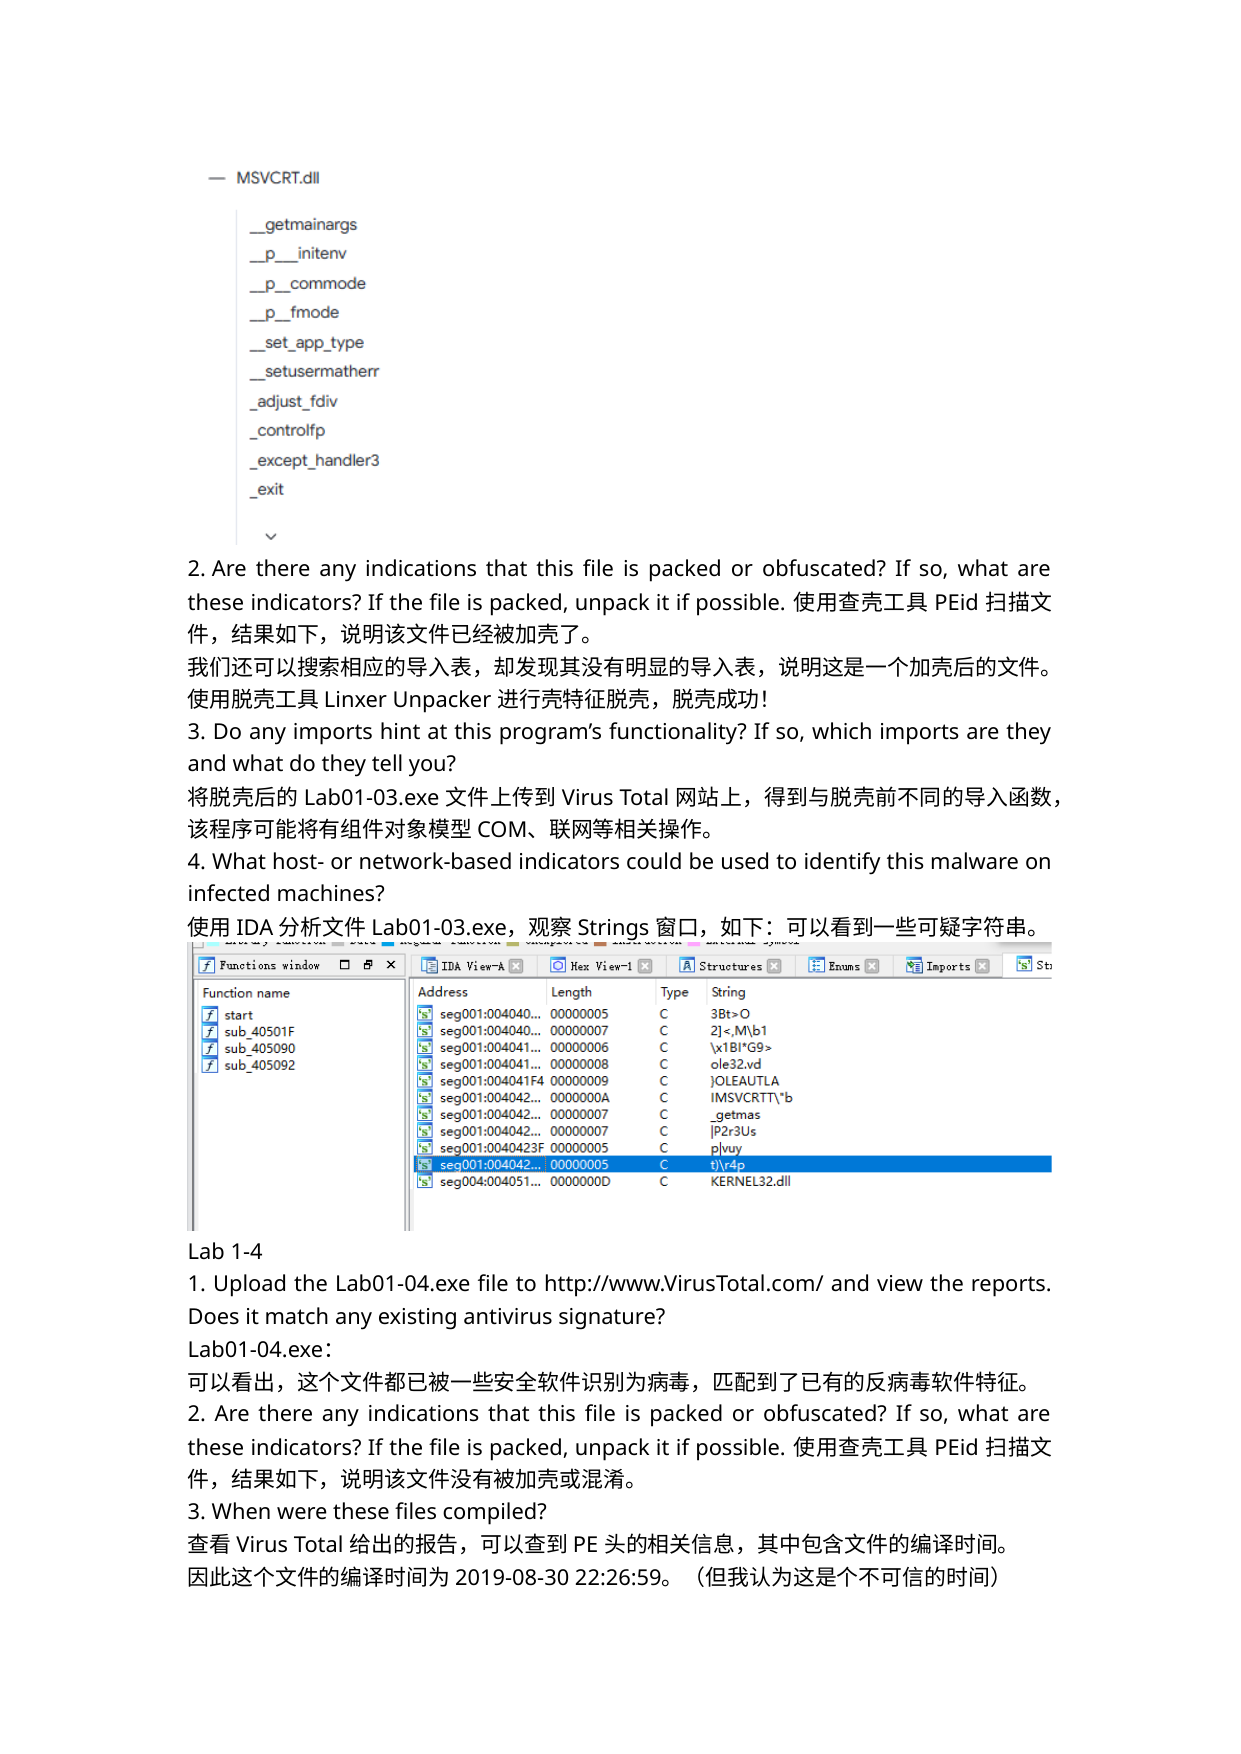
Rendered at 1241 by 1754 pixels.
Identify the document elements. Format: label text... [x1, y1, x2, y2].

text 3. Do any imports hint at this program’s functionality? If so, which imports are they and what do they tell you? [187, 714, 1053, 779]
text 1. Upload the Lab01-04.exe file to http://www.VirusTotal.com/ and view the reports. Does it match any existing antivirus signature? [187, 1267, 1053, 1332]
text Lab 1-4 [187, 1234, 1053, 1267]
text 2. Are there any indications that this file is packed or obfuscated? If so, what are these indicators? If the file is packed, unpack it if possible. 使用查壳工具 PEid 扫描文件，结果如下，说明该文件没有被加壳或混淆。 [187, 1397, 1053, 1494]
text 3. When were these files compiled? [187, 1494, 1053, 1527]
text 4. What host- or network-based indicators could be used to identify this malware on infected machines? [187, 844, 1053, 909]
text 使用 IDA 分析文件 Lab01-03.exe，观察 Strings 窗口，如下：可以看到一些可疑字符串。 [187, 909, 1053, 942]
text 将脱壳后的 Lab01-03.exe 文件上传到 Virus Total 网站上，得到与脱壳前不同的导入函数，该程序可能将有组件对象模型 COM、联网等相关操作。 [187, 779, 1053, 844]
text 查看 Virus Total 给出的报告，可以查到 PE 头的相关信息，其中包含文件的编译时间。 [187, 1527, 1053, 1559]
text 可以看出，这个文件都已被一些安全软件识别为病毒，匹配到了已有的反病毒软件特征。 [187, 1364, 1053, 1397]
list Are there any indications that this file is packed or obfuscated? If so, what are these indicators? If the file is packed, unpack it if possible. 使用查壳工具 PEid 扫描文件，结果如下，说明该文件已经被加壳了。 [187, 552, 1053, 649]
text 使用脱壳工具 Linxer Unpacker 进行壳特征脱壳，脱壳成功！ [187, 682, 1053, 714]
text Lab01-04.exe： [187, 1332, 1053, 1364]
picture [187, 942, 1052, 1231]
picture [187, 162, 438, 545]
list 我们还可以搜索相应的导入表，却发现其没有明显的导入表，说明这是一个加壳后的文件。 [187, 649, 1053, 682]
text 因此这个文件的编译时间为 2019-08-30 22:26:59。（但我认为这是个不可信的时间） [187, 1559, 1053, 1592]
